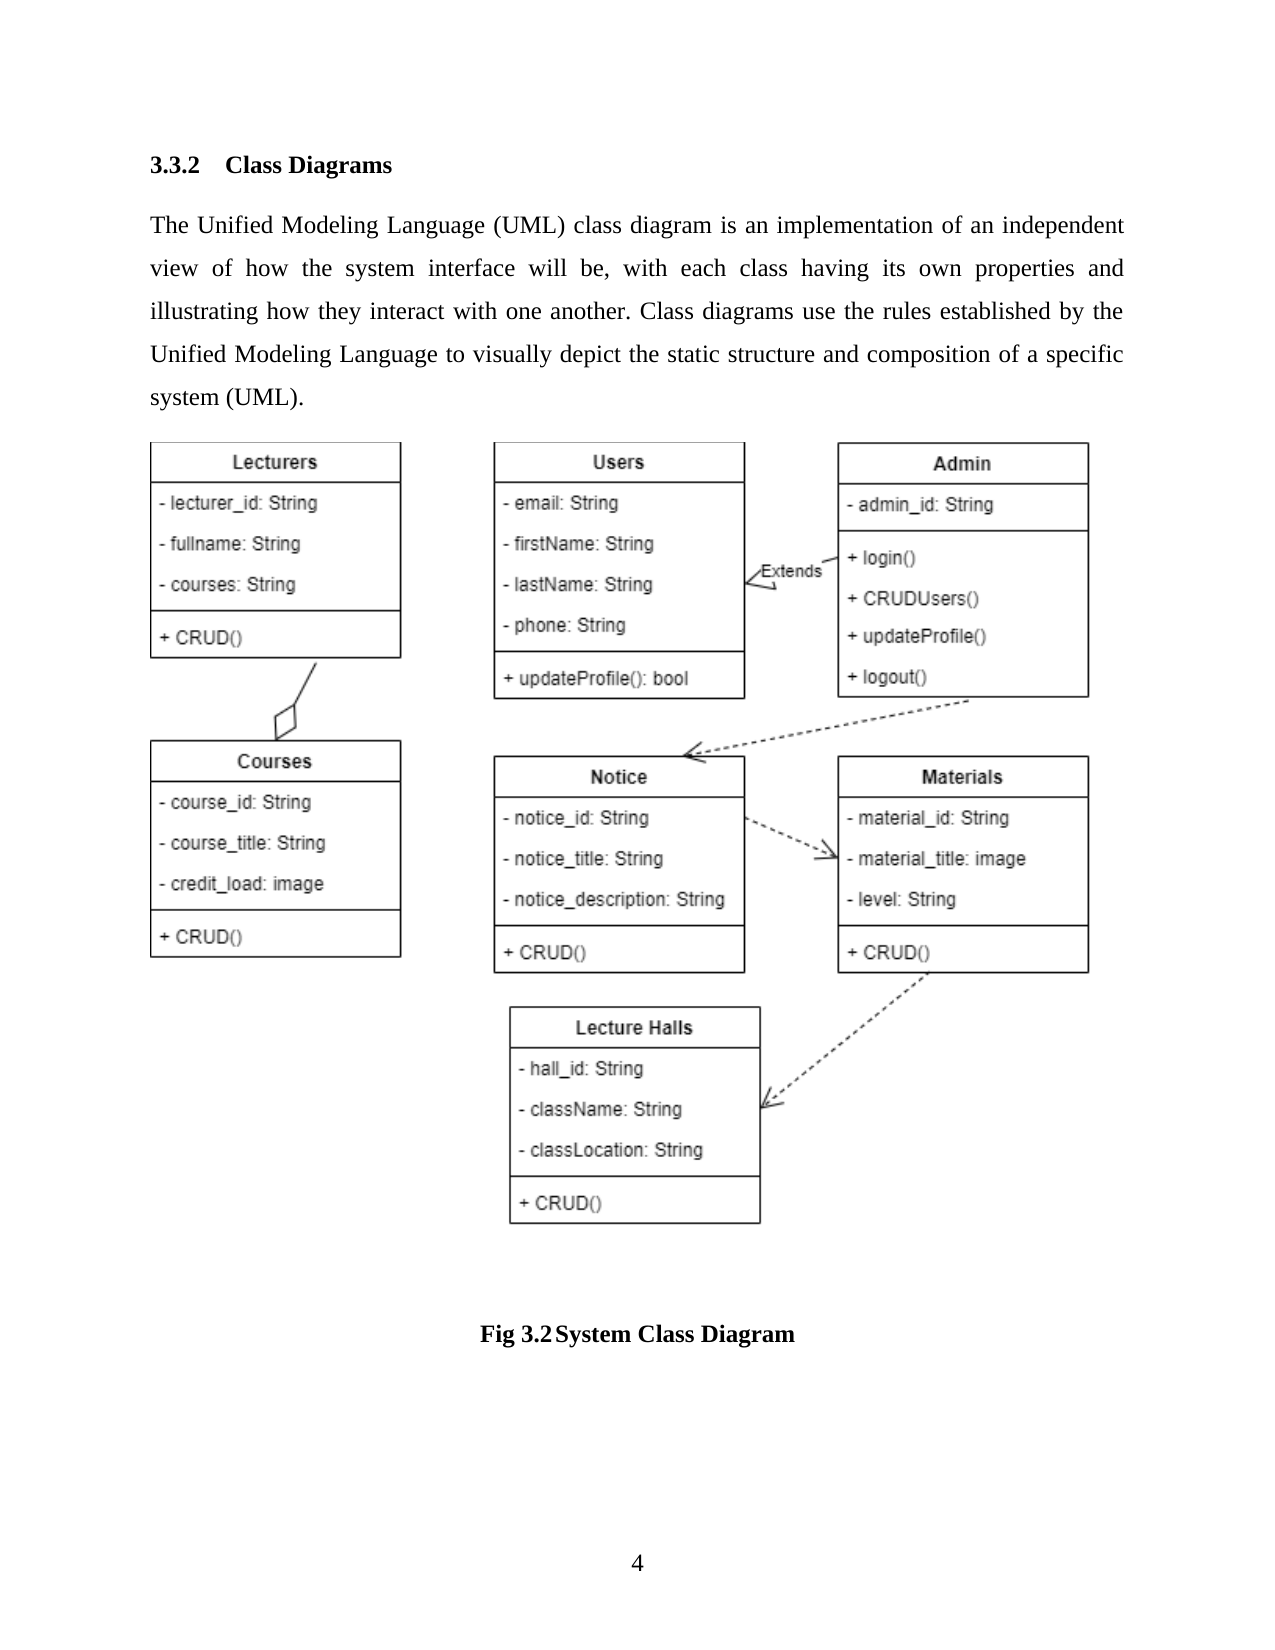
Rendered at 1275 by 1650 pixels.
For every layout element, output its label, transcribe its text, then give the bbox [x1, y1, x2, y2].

picture [150, 442, 1090, 1229]
text Fig 3.2 System Class Diagram [150, 1319, 1125, 1348]
text The Unified Modeling Language (UML) class diagram is an implementation of an independent view of how the system interface will be, with each class having its own properties and illustrating how they interact with one another. Class diagrams use the rules established by the Unified Modeling Language to visually depict the static structure and composition of a specific system (UML). [150, 210, 1125, 411]
text 3.3.2 Class Diagrams [150, 150, 1125, 179]
